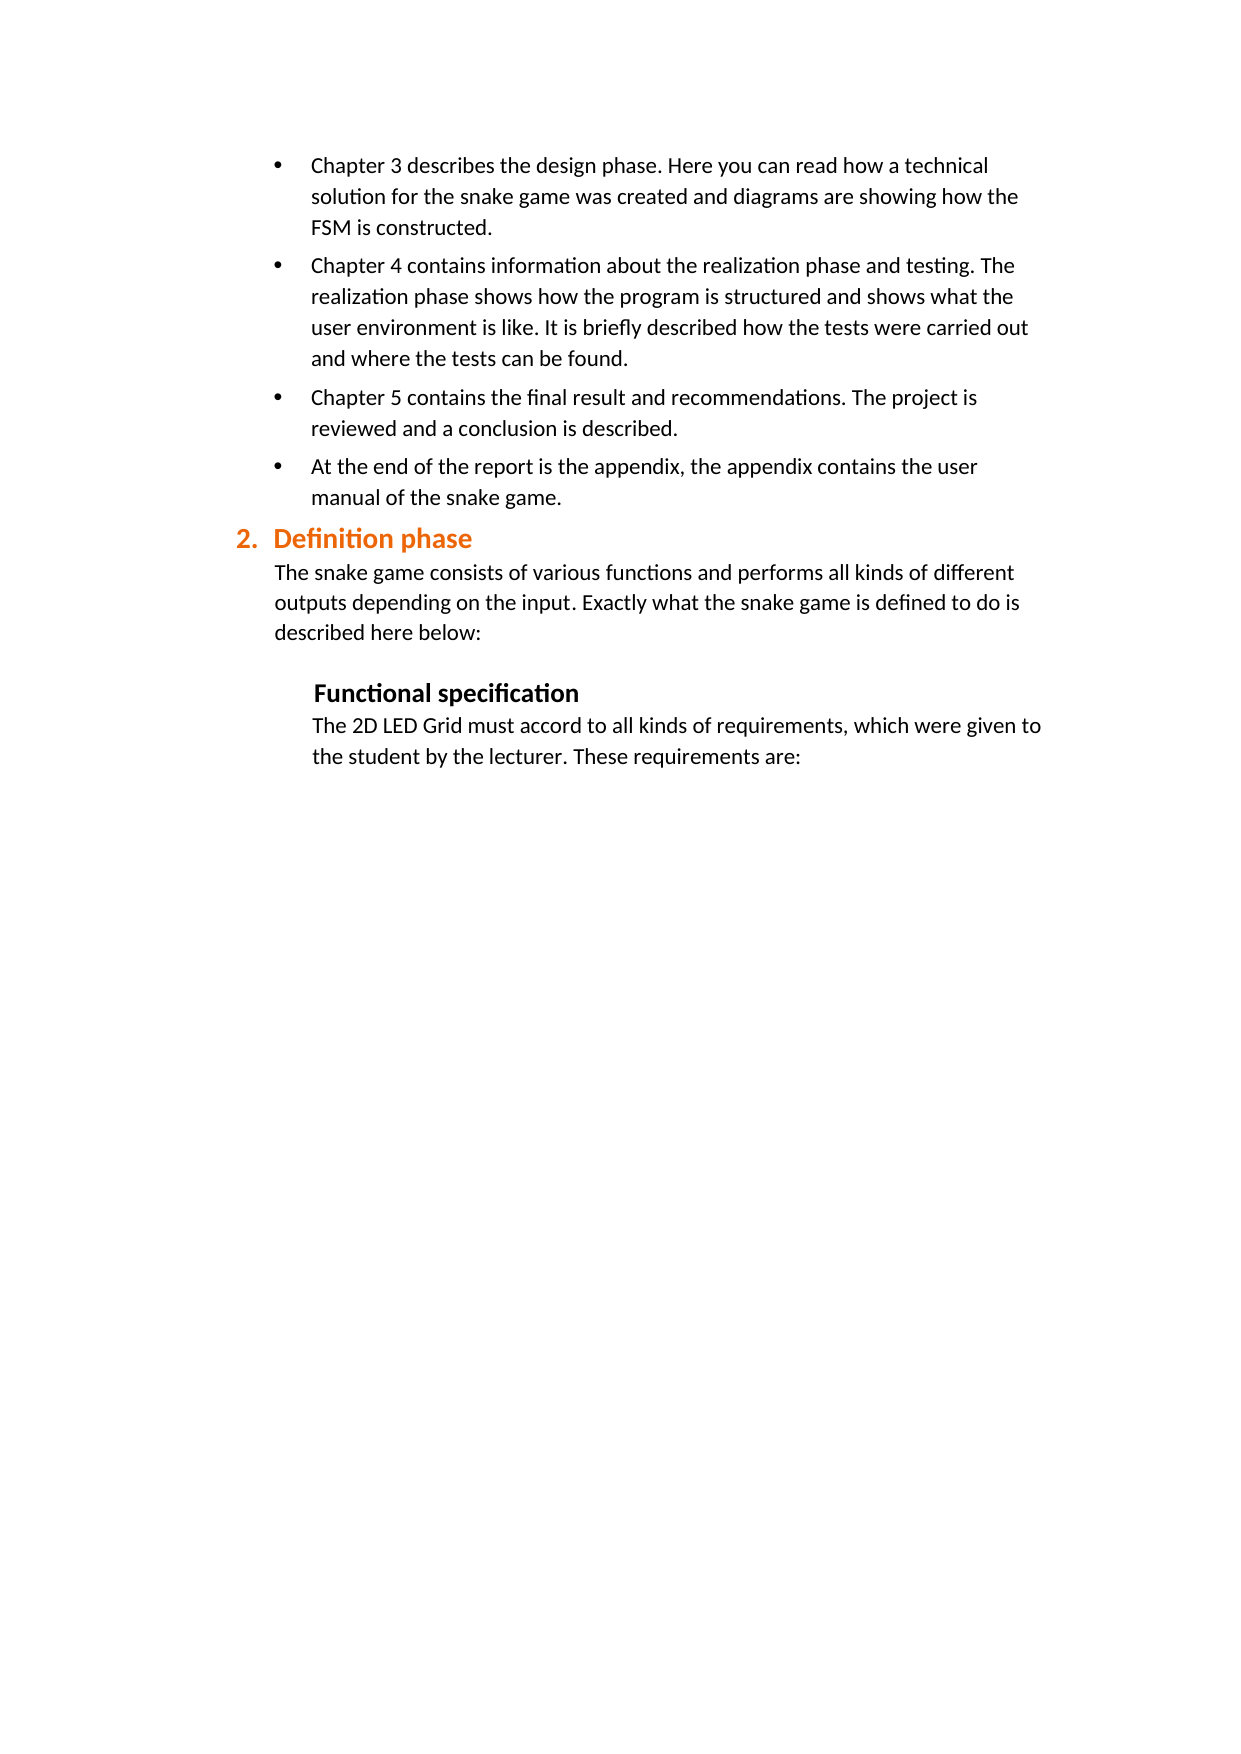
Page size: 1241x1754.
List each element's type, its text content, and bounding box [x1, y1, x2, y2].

subtitle Functional specification [314, 676, 1090, 709]
text The 2D LED Grid must accord to all kinds of requirements, which were given to the student by the lecturer. These requirements are: [312, 712, 1047, 770]
subtitle Definition phase [236, 520, 1090, 556]
list Chapter 4 contains information about the realization phase and testing. The realization phase shows how the program is structured and shows what the user environment is like. It is briefly described how the tests were carried out and where the tests can be found. [273, 250, 1047, 373]
list Chapter 3 describes the design phase. Here you can read how a technical solution for the snake game was created and diagrams are showing how the FSM is constructed. [273, 150, 1047, 241]
text The snake game consists of various functions and performs all kinds of different outputs depending on the input. Exactly what the snake game is defined to do is described here below: [274, 558, 1047, 646]
list At the end of the report is the appendix, the appendix contains the user manual of the snake game. [273, 451, 1047, 511]
list Chapter 5 contains the final result and recommendations. The project is reviewed and a conclusion is described. [273, 382, 1047, 442]
